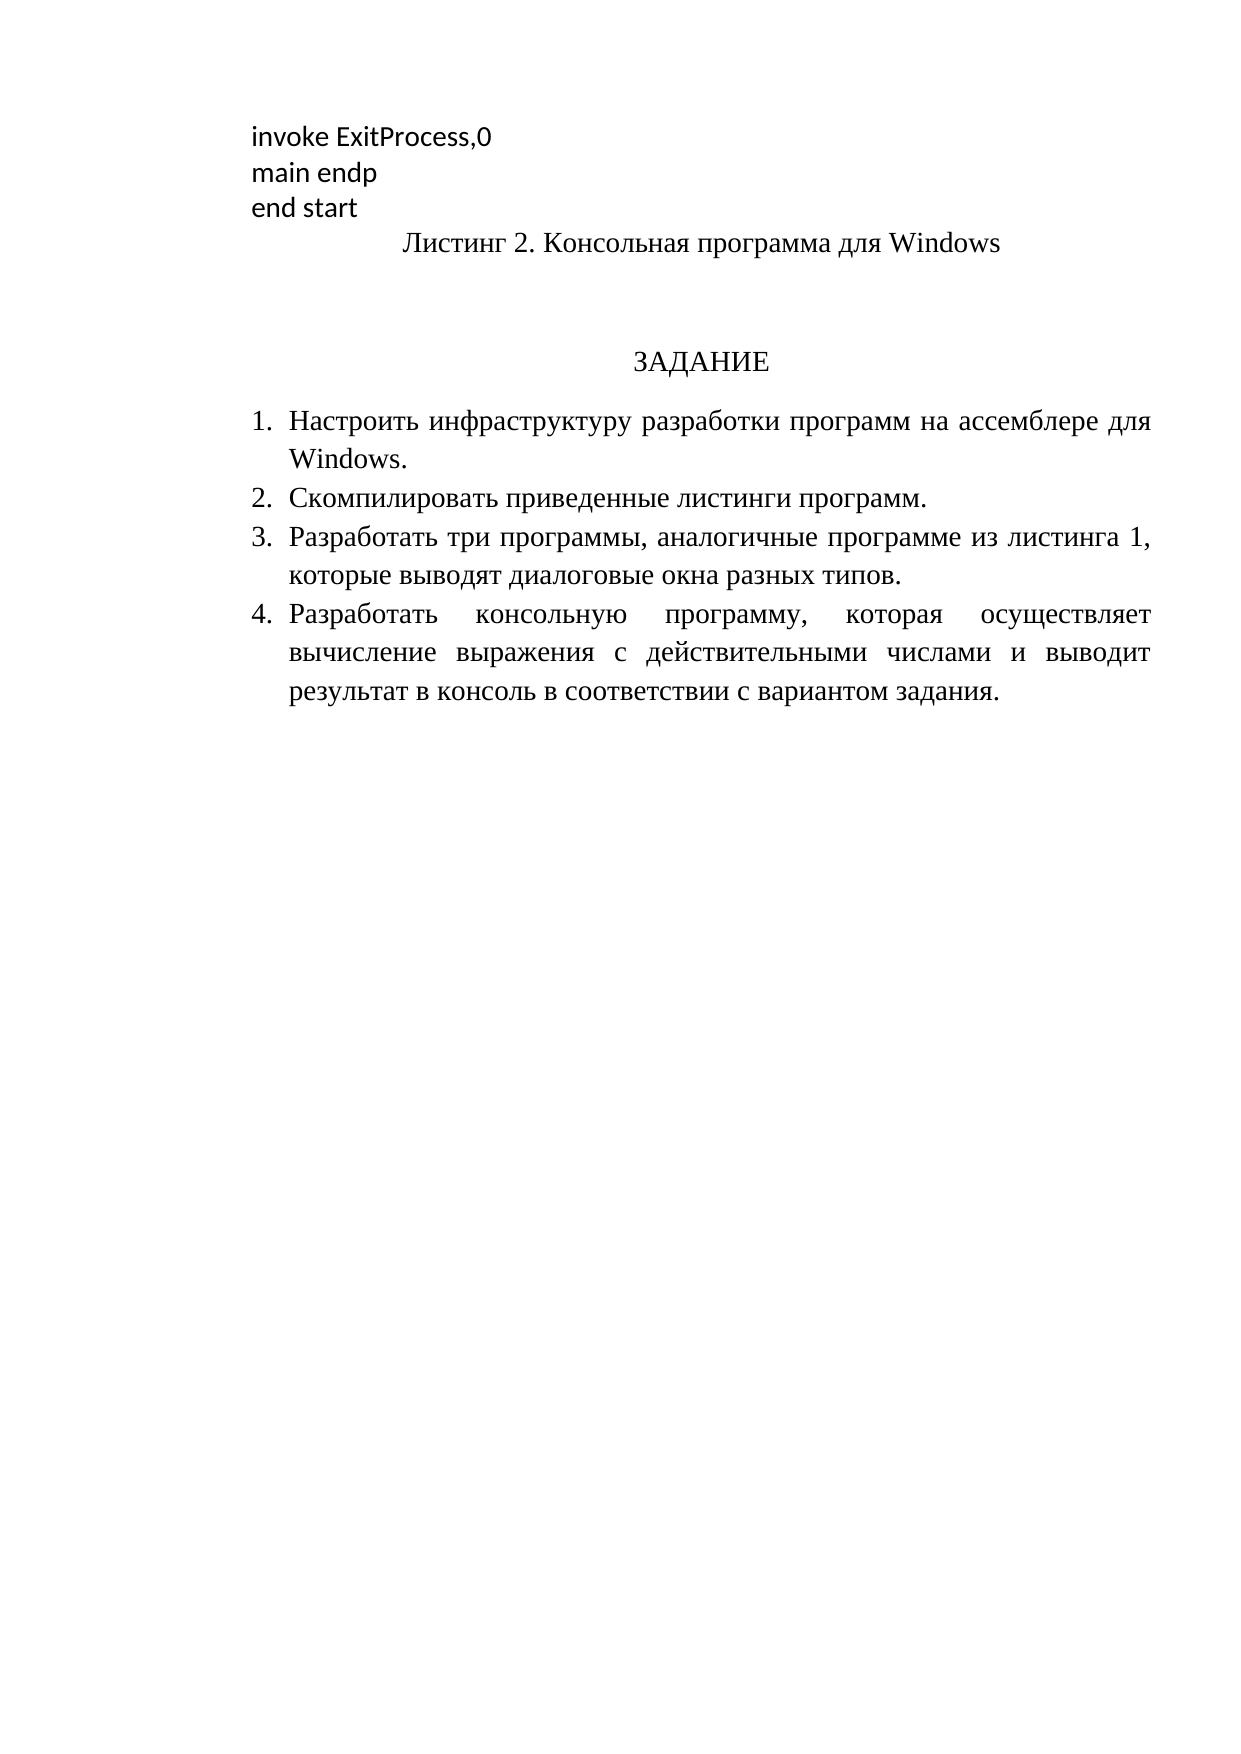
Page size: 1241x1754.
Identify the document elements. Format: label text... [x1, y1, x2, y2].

list Настроить инфраструктуру разработки программ на ассемблере для Windows. [251, 403, 1152, 475]
text ЗАДАНИЕ [177, 344, 1152, 377]
list Разработать три программы, аналогичные программе из листинга 1, которые выводят диалоговые окна разных типов. [251, 519, 1152, 591]
text Листинг 2. Консольная программа для Windows [177, 225, 1152, 258]
list Скомпилировать приведенные листинги программ. [251, 480, 1152, 514]
text invoke ExitProcess,0 [177, 118, 1152, 154]
text main endp [177, 154, 1152, 189]
text end start [177, 189, 1152, 225]
list Разработать консольную программу, которая осуществляет вычисление выражения с действительными числами и выводит результат в консоль в соответствии с вариантом задания. [251, 596, 1152, 706]
